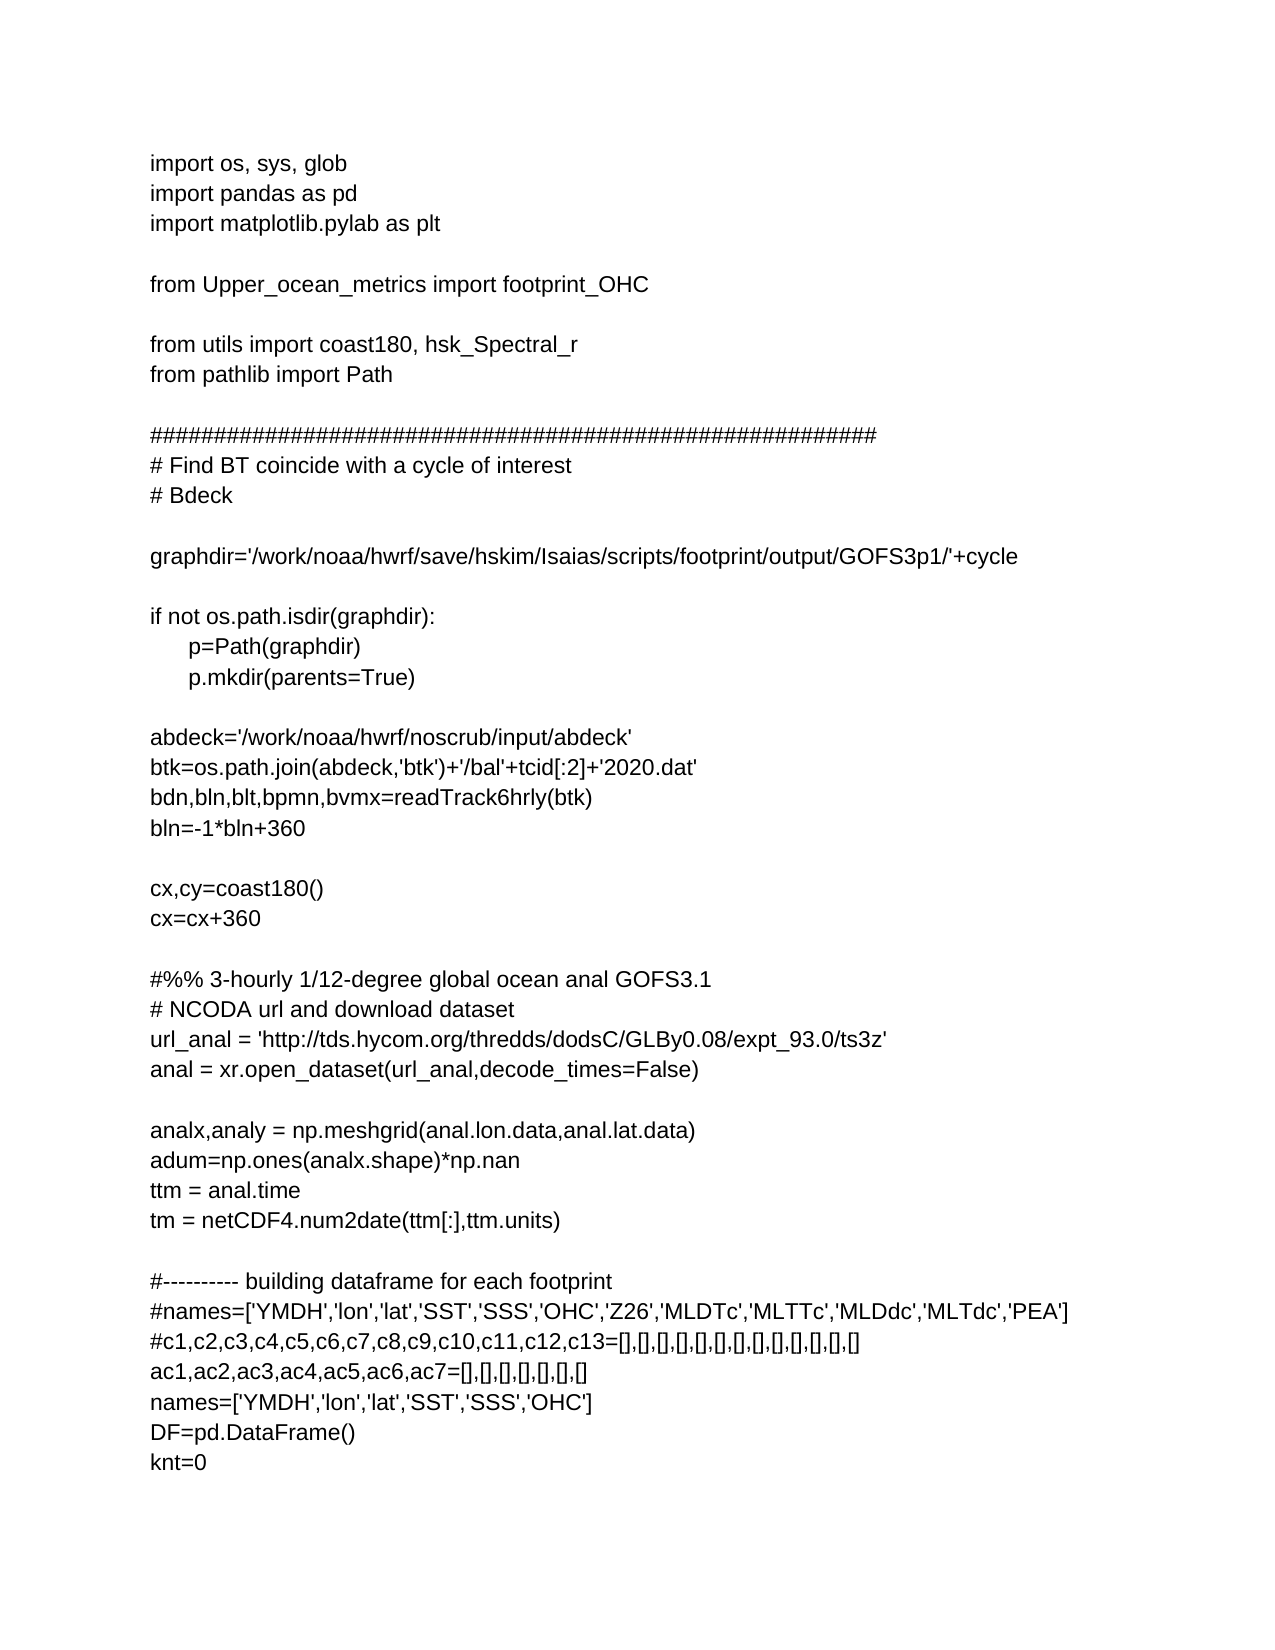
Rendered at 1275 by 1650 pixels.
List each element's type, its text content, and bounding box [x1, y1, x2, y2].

text #c1,c2,c3,c4,c5,c6,c7,c8,c9,c10,c11,c12,c13=[],[],[],[],[],[],[],[],[],[],[],[],[] [150, 1328, 1125, 1354]
text graphdir='/work/noaa/hwrf/save/hskim/Isaias/scripts/footprint/output/GOFS3p1/'+cycle [150, 543, 1125, 569]
text knt=0 [150, 1449, 1125, 1475]
text DF=pd.DataFrame() [150, 1419, 1125, 1445]
text btk=os.path.join(abdeck,'btk')+'/bal'+tcid[:2]+'2020.dat' [150, 754, 1125, 781]
text names=['YMDH','lon','lat','SST','SSS','OHC'] [150, 1388, 1125, 1415]
text from Upper_ocean_metrics import footprint_OHC [150, 271, 1125, 297]
text url_anal = 'http://tds.hycom.org/thredds/dodsC/GLBy0.08/expt_93.0/ts3z' [150, 1026, 1125, 1052]
text p=Path(graphdir) [150, 633, 1125, 660]
text cx,cy=coast180() [150, 875, 1125, 901]
text tm = netCDF4.num2date(ttm[:],ttm.units) [150, 1207, 1125, 1234]
text adum=np.ones(analx.shape)*np.nan [150, 1147, 1125, 1173]
text cx=cx+360 [150, 905, 1125, 932]
text ######################################################### [150, 422, 1125, 448]
text #names=['YMDH','lon','lat','SST','SSS','OHC','Z26','MLDTc','MLTTc','MLDdc','MLTdc','PEA'] [150, 1298, 1125, 1324]
text ac1,ac2,ac3,ac4,ac5,ac6,ac7=[],[],[],[],[],[],[] [150, 1358, 1125, 1385]
text import matplotlib.pylab as plt [150, 210, 1125, 237]
text import os, sys, glob [150, 150, 1125, 176]
text p.mkdir(parents=True) [150, 663, 1125, 690]
text ttm = anal.time [150, 1177, 1125, 1203]
text # NCODA url and download dataset [150, 996, 1125, 1022]
text from pathlib import Path [150, 361, 1125, 388]
text abdeck='/work/noaa/hwrf/noscrub/input/abdeck' [150, 724, 1125, 750]
text # Find BT coincide with a cycle of interest [150, 452, 1125, 478]
text analx,analy = np.meshgrid(anal.lon.data,anal.lat.data) [150, 1117, 1125, 1143]
text bln=-1*bln+360 [150, 814, 1125, 841]
text # Bdeck [150, 482, 1125, 509]
text anal = xr.open_dataset(url_anal,decode_times=False) [150, 1056, 1125, 1083]
text #%% 3-hourly 1/12-degree global ocean anal GOFS3.1 [150, 966, 1125, 992]
text import pandas as pd [150, 180, 1125, 207]
text from utils import coast180, hsk_Spectral_r [150, 331, 1125, 358]
text if not os.path.isdir(graphdir): [150, 603, 1125, 629]
text bdn,bln,blt,bpmn,bvmx=readTrack6hrly(btk) [150, 784, 1125, 811]
text #---------- building dataframe for each footprint [150, 1268, 1125, 1294]
